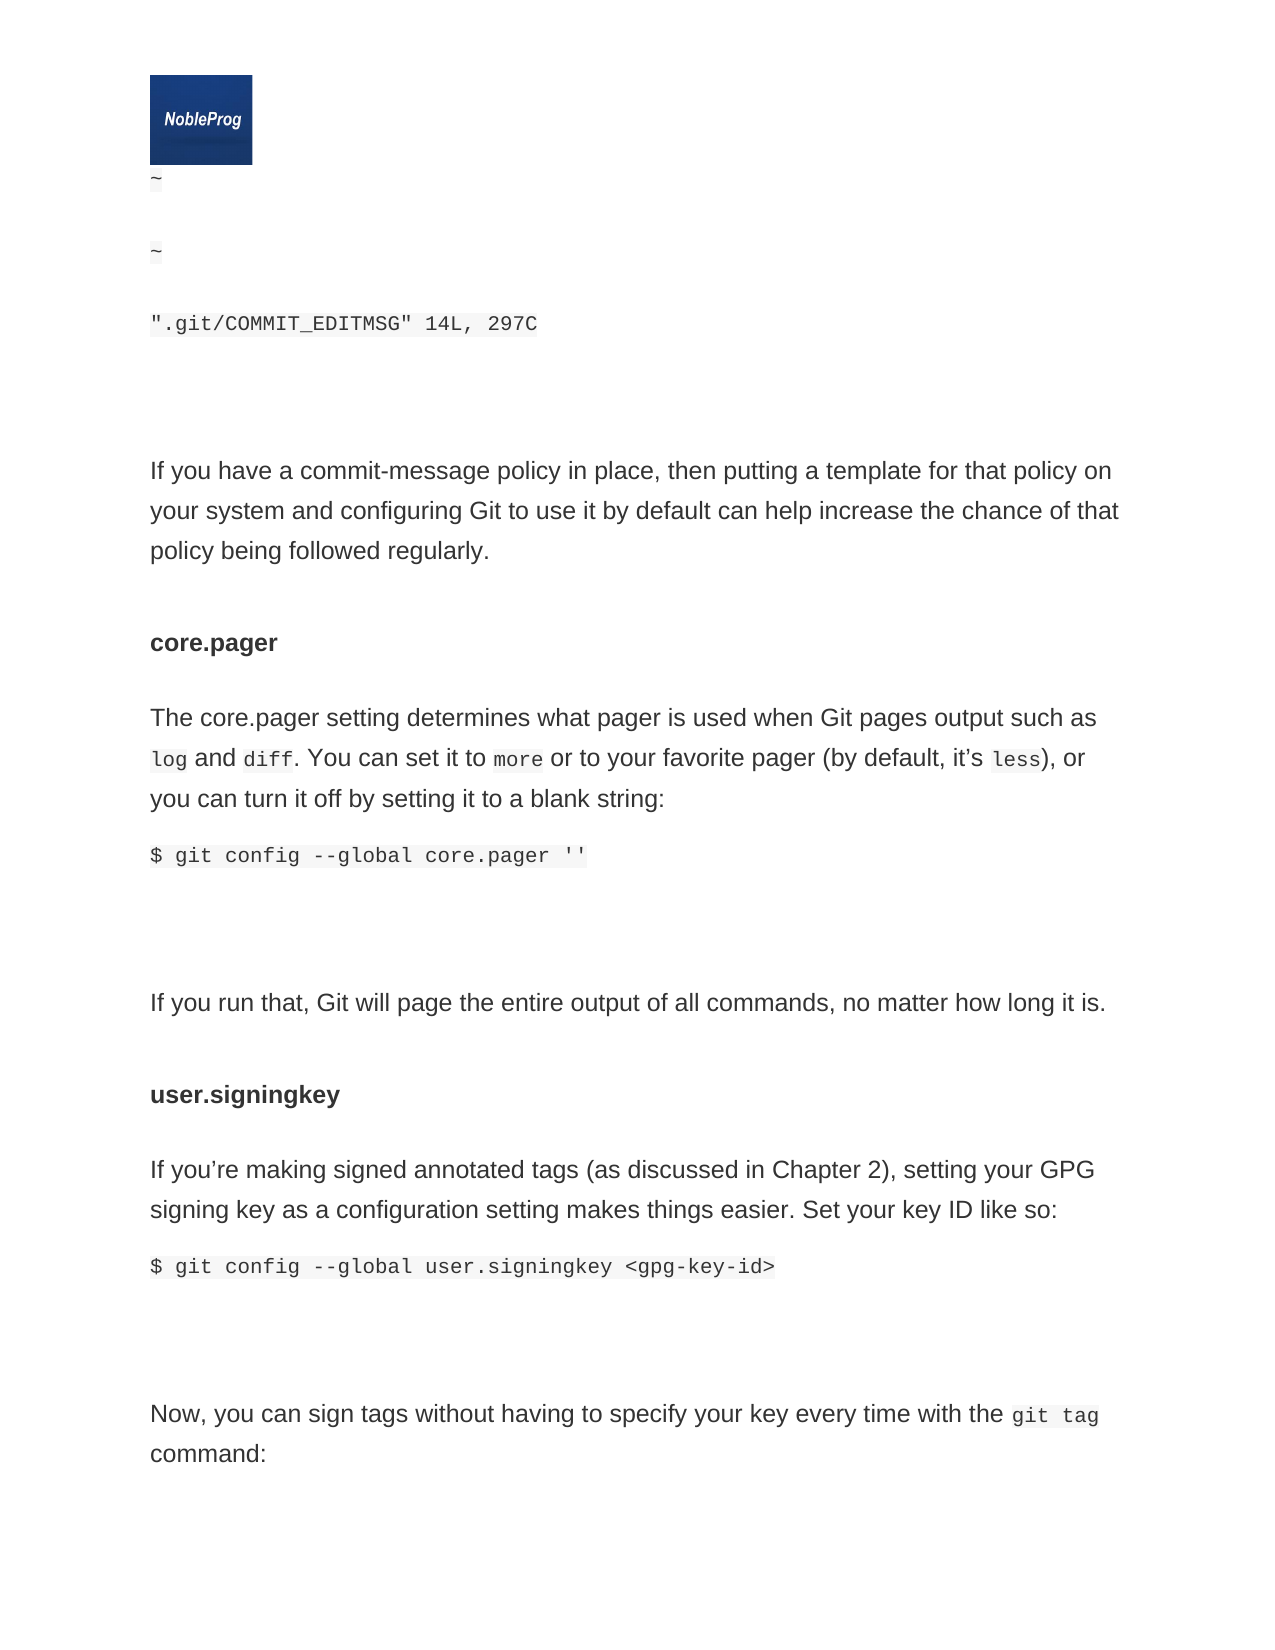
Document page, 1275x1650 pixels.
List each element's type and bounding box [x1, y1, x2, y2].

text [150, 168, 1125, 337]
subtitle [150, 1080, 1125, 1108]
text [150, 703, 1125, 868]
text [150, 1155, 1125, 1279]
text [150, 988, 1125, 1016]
picture [150, 75, 253, 165]
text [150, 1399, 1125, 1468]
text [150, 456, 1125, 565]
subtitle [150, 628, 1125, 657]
